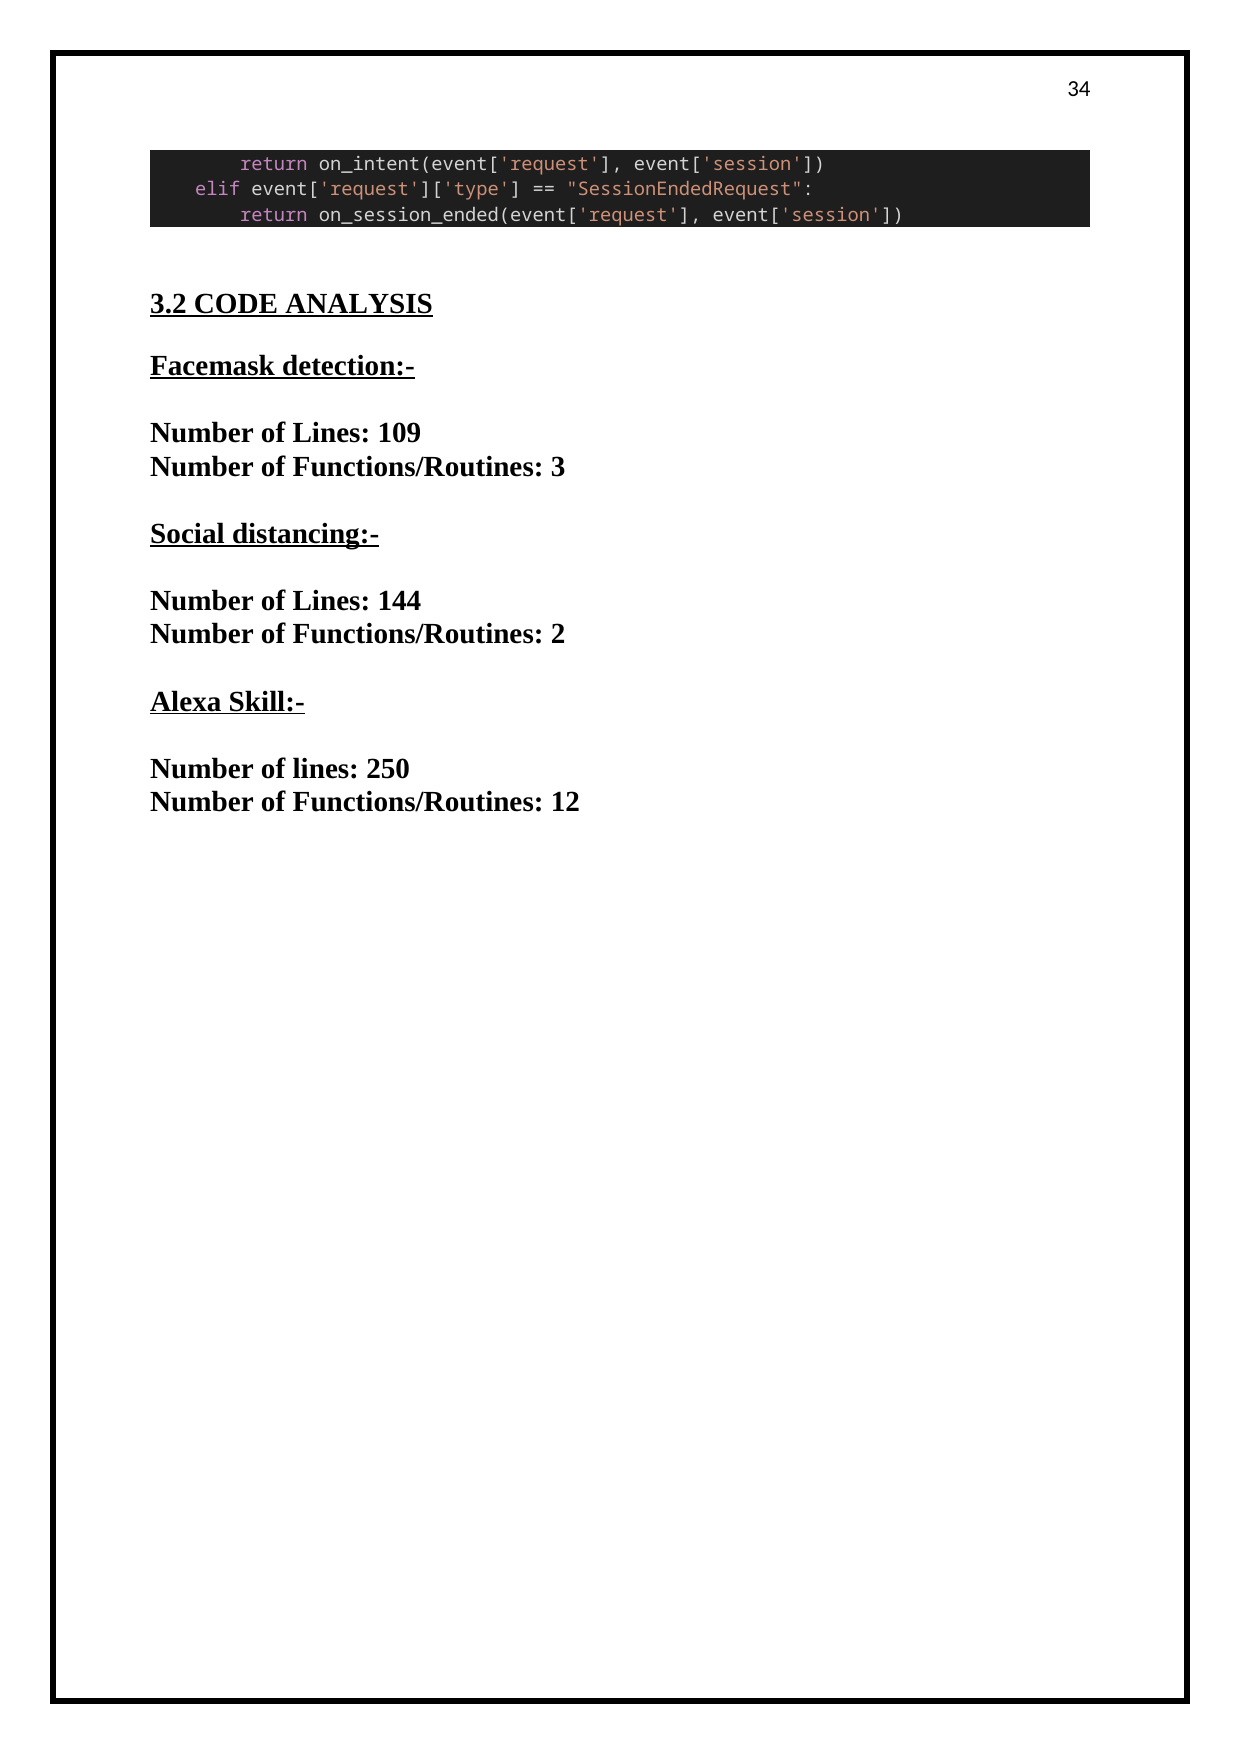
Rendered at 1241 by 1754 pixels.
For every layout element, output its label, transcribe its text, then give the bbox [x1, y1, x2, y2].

text elif event['request']['type'] == "SessionEndedRequest": [150, 176, 1090, 201]
text Facemask detection:- [150, 348, 1090, 382]
text Number of Functions/Routines: 12 [150, 784, 1090, 818]
text Number of Functions/Routines: 2 [150, 617, 1090, 650]
text Number of Functions/Routines: 3 [150, 449, 1090, 482]
text return on_session_ended(event['request'], event['session']) [150, 201, 1090, 227]
text return on_intent(event['request'], event['session']) [150, 150, 1090, 176]
text 3.2 CODE ANALYSIS [150, 286, 1090, 319]
text Number of lines: 250 [150, 751, 1090, 784]
text Social distancing:- [150, 516, 1090, 549]
text Number of Lines: 144 [150, 583, 1090, 617]
text Number of Lines: 109 [150, 415, 1090, 449]
text Alexa Skill:- [150, 684, 1090, 717]
